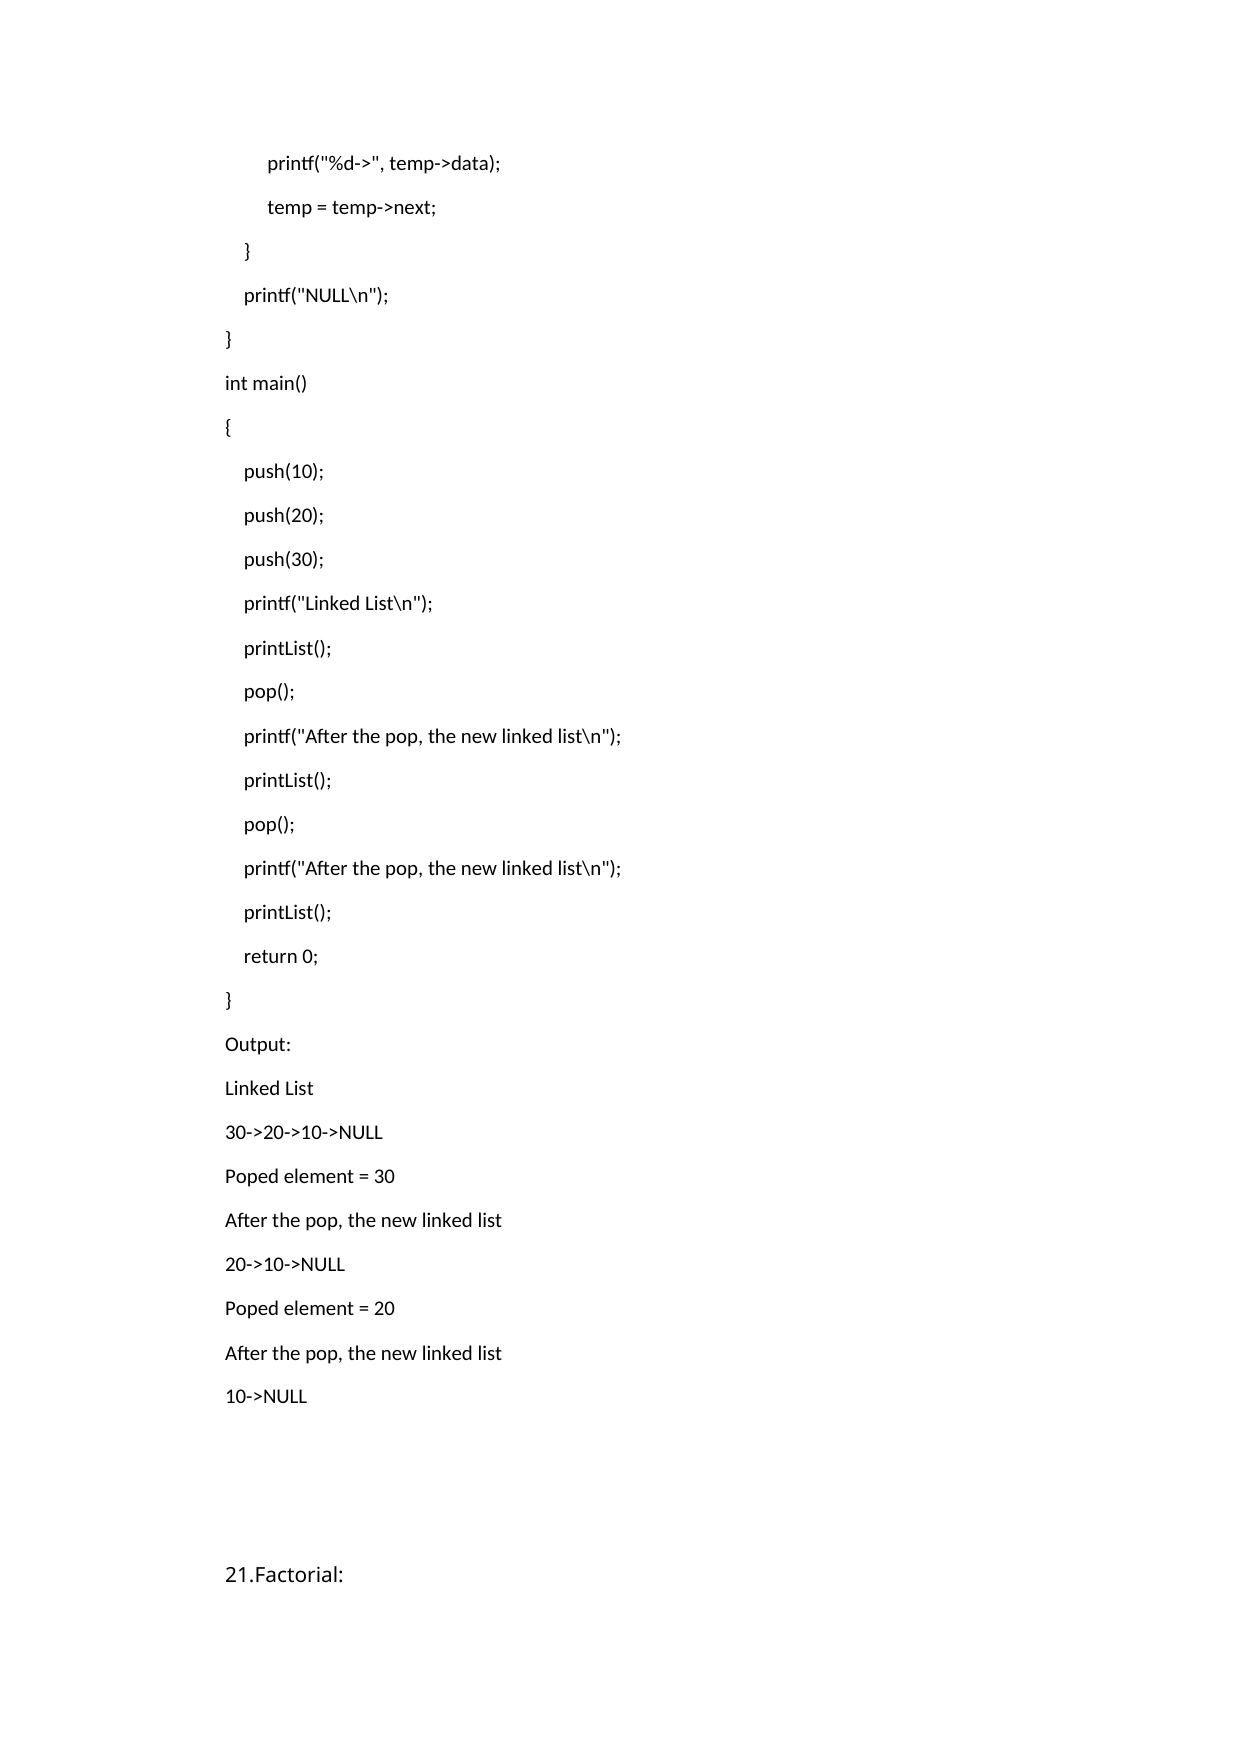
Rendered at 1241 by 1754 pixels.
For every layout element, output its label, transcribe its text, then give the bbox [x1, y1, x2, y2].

text Poped element = 30 [150, 1163, 1090, 1189]
text return 0; [150, 943, 1090, 968]
text printList(); [150, 899, 1090, 924]
text printf("%d->", temp->data); [150, 150, 1090, 175]
text push(20); [150, 502, 1090, 528]
text Linked List [150, 1075, 1090, 1101]
text 20->10->NULL [150, 1252, 1090, 1277]
text printList(); [150, 767, 1090, 792]
text printf("Linked List\n"); [150, 591, 1090, 616]
text pop(); [150, 679, 1090, 704]
text } [150, 326, 1090, 352]
text temp = temp->next; [150, 194, 1090, 219]
text } [150, 987, 1090, 1013]
text After the pop, the new linked list [150, 1207, 1090, 1233]
text printList(); [150, 635, 1090, 660]
text 10->NULL [150, 1384, 1090, 1409]
text Output: [150, 1031, 1090, 1057]
text push(30); [150, 547, 1090, 572]
text push(10); [150, 458, 1090, 484]
text int main() [150, 370, 1090, 396]
text pop(); [150, 811, 1090, 836]
text printf("After the pop, the new linked list\n"); [150, 855, 1090, 880]
text } [150, 238, 1090, 263]
text printf("NULL\n"); [150, 282, 1090, 308]
text printf("After the pop, the new linked list\n"); [150, 723, 1090, 748]
text 30->20->10->NULL [150, 1119, 1090, 1145]
text Poped element = 20 [150, 1296, 1090, 1321]
text After the pop, the new linked list [150, 1340, 1090, 1365]
text { [150, 414, 1090, 440]
text 21.Factorial: [150, 1560, 1090, 1588]
